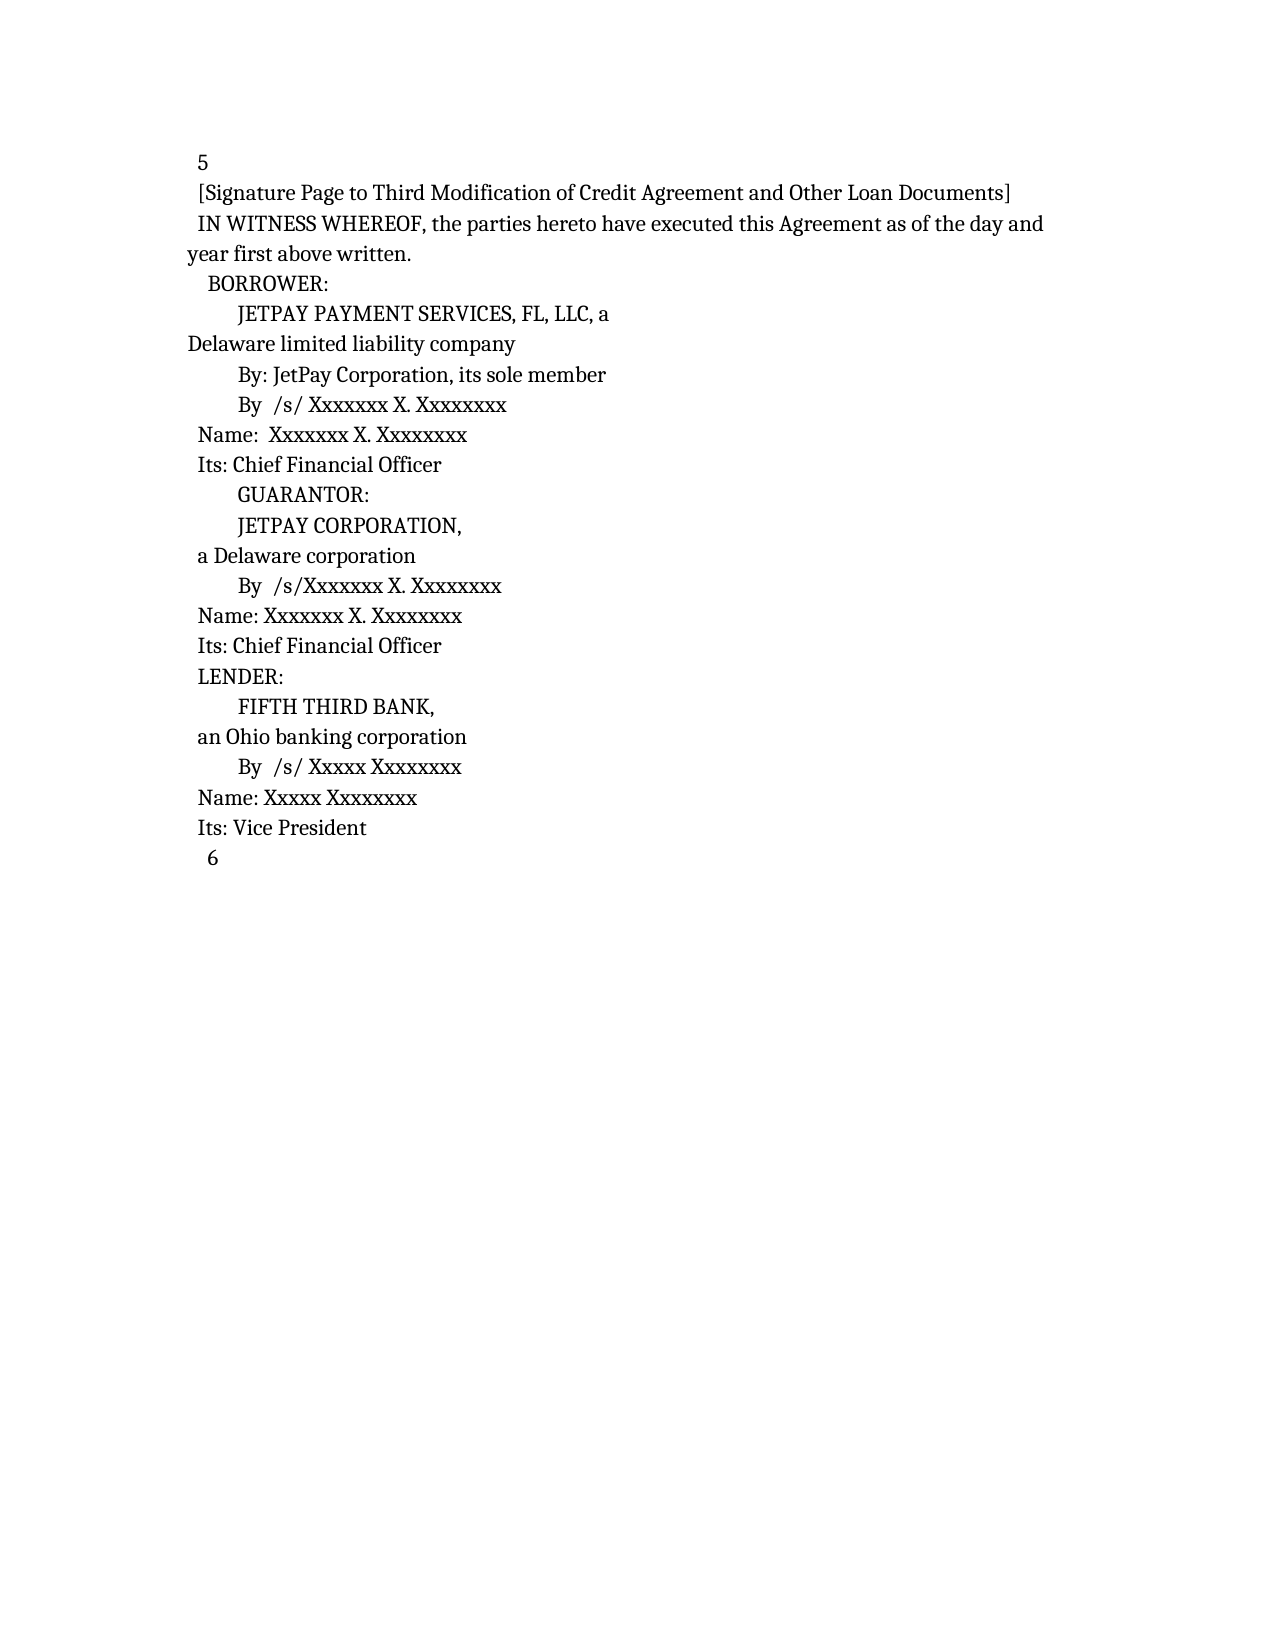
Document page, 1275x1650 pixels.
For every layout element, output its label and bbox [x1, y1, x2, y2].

text [187, 150, 1087, 871]
